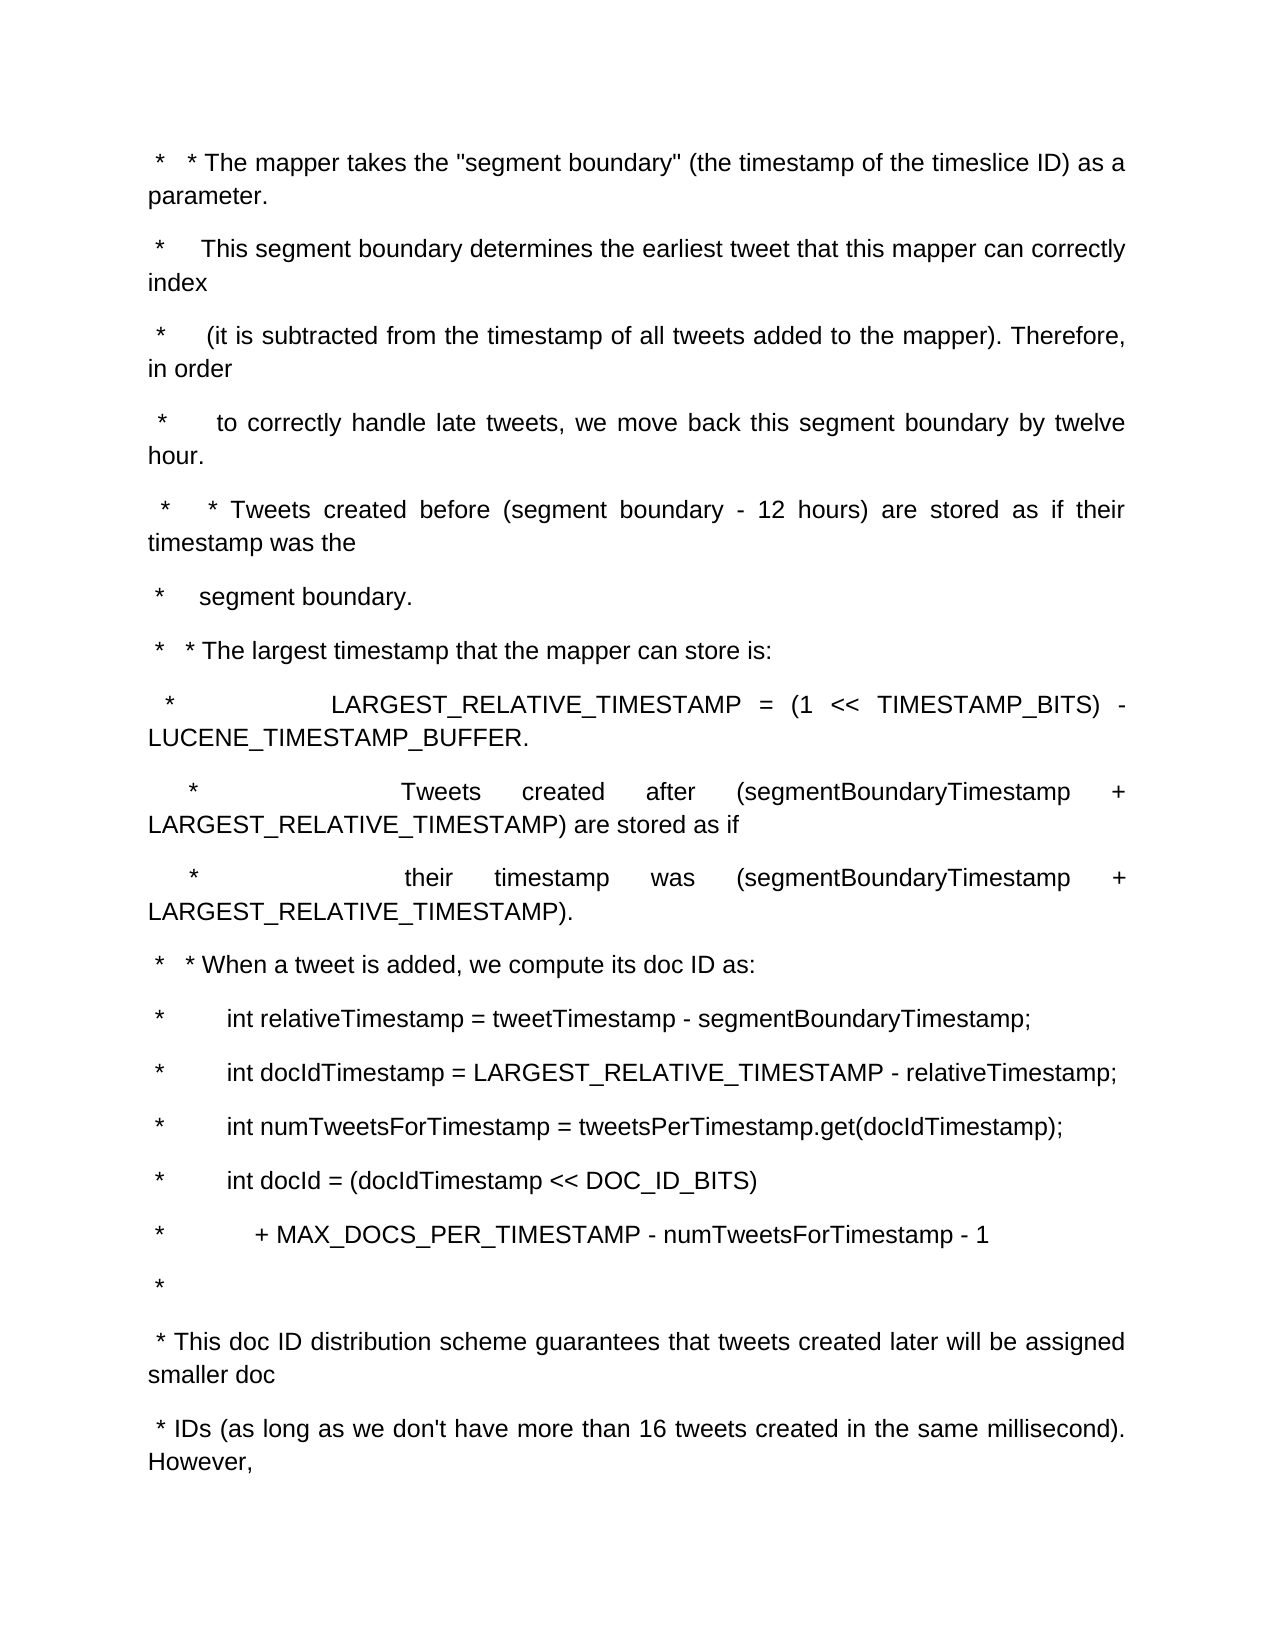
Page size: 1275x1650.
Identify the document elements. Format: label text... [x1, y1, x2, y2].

text * [148, 1273, 1127, 1302]
text * segment boundary. [148, 582, 1127, 611]
text * This segment boundary determines the earliest tweet that this mapper can correctly index [148, 234, 1127, 296]
text * IDs (as long as we don't have more than 16 tweets created in the same millisecond). However, [148, 1414, 1127, 1476]
text * + MAX_DOCS_PER_TIMESTAMP - numTweetsForTimestamp - 1 [148, 1219, 1127, 1248]
text * int relativeTimestamp = tweetTimestamp - segmentBoundaryTimestamp; [148, 1004, 1127, 1033]
text * LARGEST_RELATIVE_TIMESTAMP = (1 << TIMESTAMP_BITS) - LUCENE_TIMESTAMP_BUFFER. [148, 690, 1127, 751]
text * int docIdTimestamp = LARGEST_RELATIVE_TIMESTAMP - relativeTimestamp; [148, 1058, 1127, 1087]
text * to correctly handle late tweets, we move back this segment boundary by twelve hour. [148, 408, 1127, 470]
text * * When a tweet is added, we compute its doc ID as: [148, 950, 1127, 979]
text * This doc ID distribution scheme guarantees that tweets created later will be assigned smaller doc [148, 1327, 1127, 1389]
text * (it is subtracted from the timestamp of all tweets added to the mapper). Therefore, in order [148, 321, 1127, 383]
text * int docId = (docIdTimestamp << DOC_ID_BITS) [148, 1166, 1127, 1194]
text * int numTweetsForTimestamp = tweetsPerTimestamp.get(docIdTimestamp); [148, 1112, 1127, 1141]
text * Tweets created after (segmentBoundaryTimestamp + LARGEST_RELATIVE_TIMESTAMP) are stored as if [148, 777, 1127, 838]
text * their timestamp was (segmentBoundaryTimestamp + LARGEST_RELATIVE_TIMESTAMP). [148, 863, 1127, 925]
text * * The largest timestamp that the mapper can store is: [148, 636, 1127, 664]
text * * The mapper takes the "segment boundary" (the timestamp of the timeslice ID) as a parameter. [148, 148, 1127, 209]
text * * Tweets created before (segment boundary - 12 hours) are stored as if their timestamp was the [148, 495, 1127, 557]
